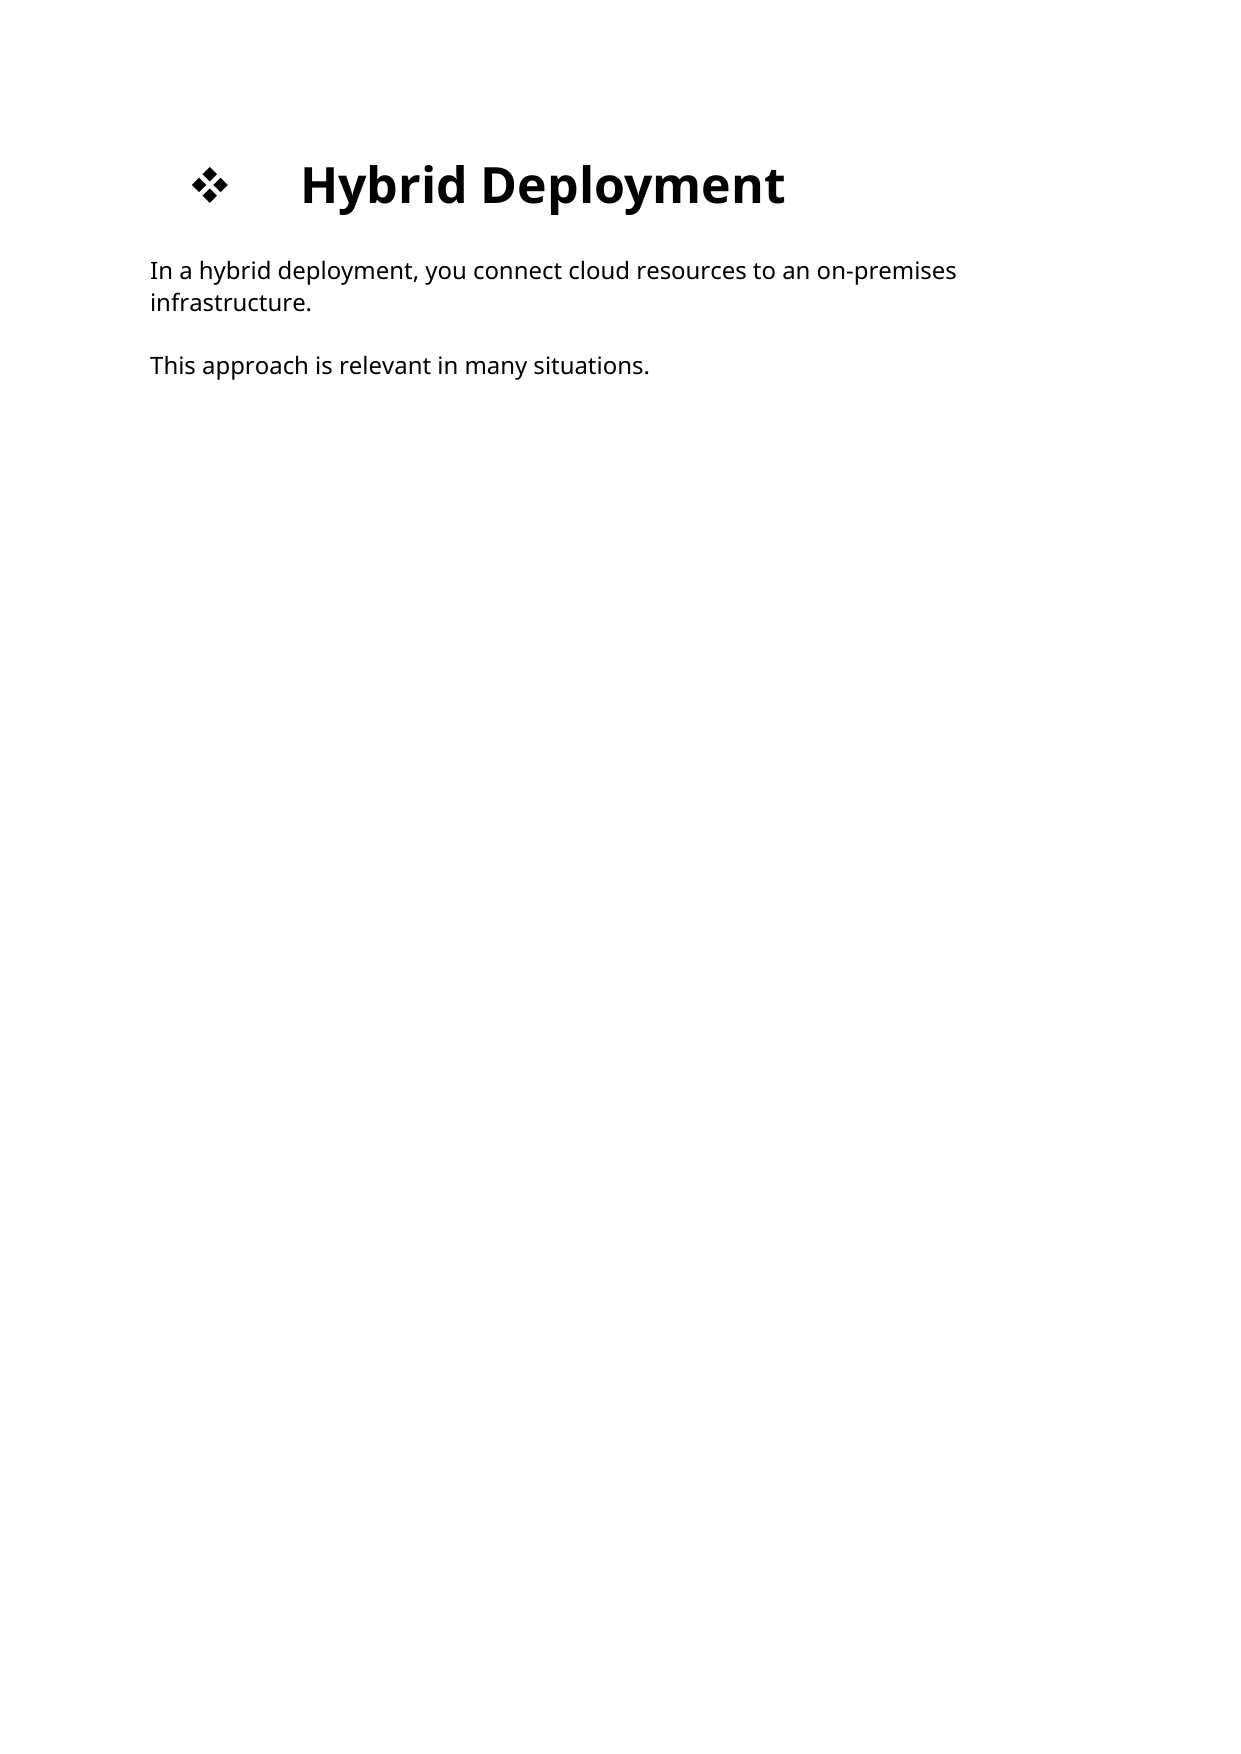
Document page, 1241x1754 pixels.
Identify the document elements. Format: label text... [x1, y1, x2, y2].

text This approach is relevant in many situations. [150, 349, 1090, 381]
subtitle Hybrid Deployment [187, 150, 1090, 218]
text In a hybrid deployment, you connect cloud resources to an on-premises infrastructure. [150, 253, 1090, 319]
